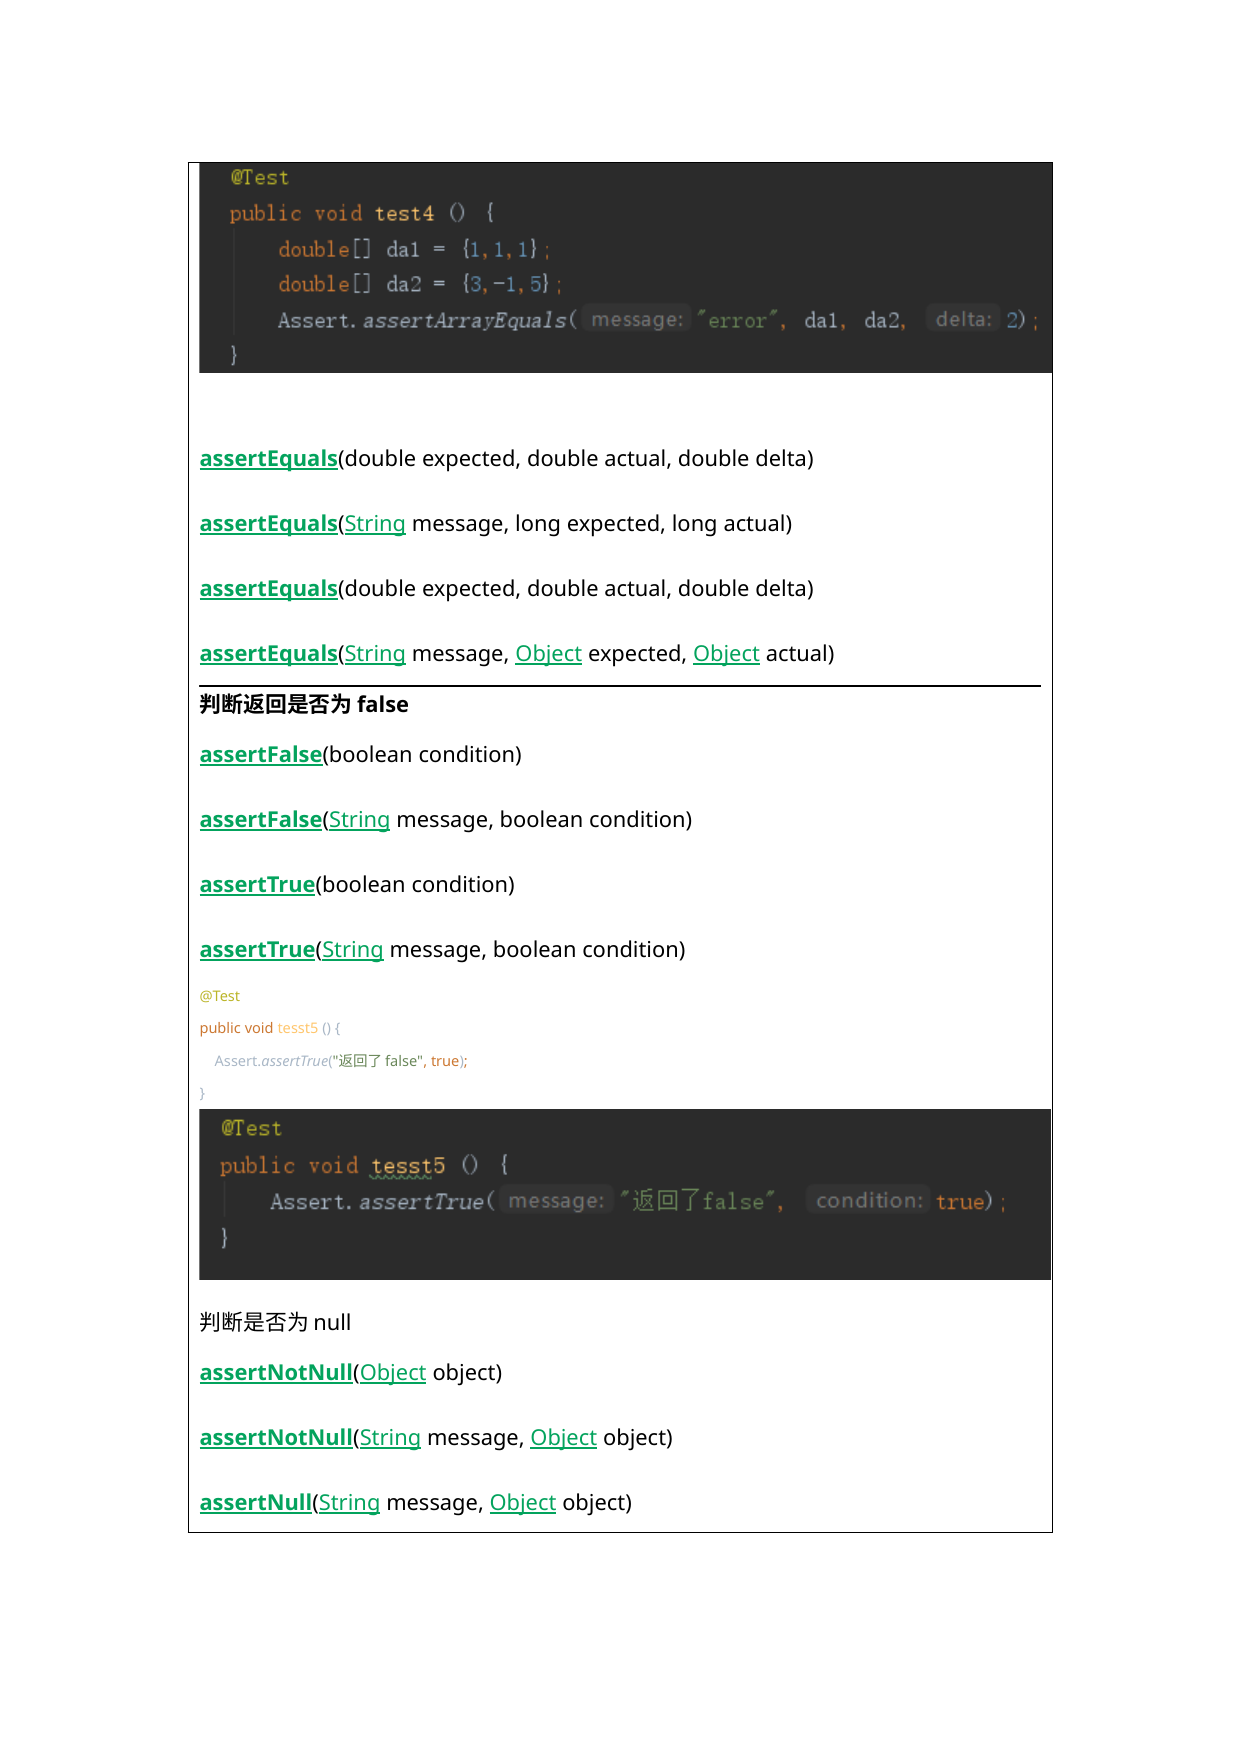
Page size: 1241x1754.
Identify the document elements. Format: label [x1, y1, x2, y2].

picture [199, 163, 1053, 373]
picture [199, 1109, 1051, 1280]
table_header [189, 163, 1052, 1532]
